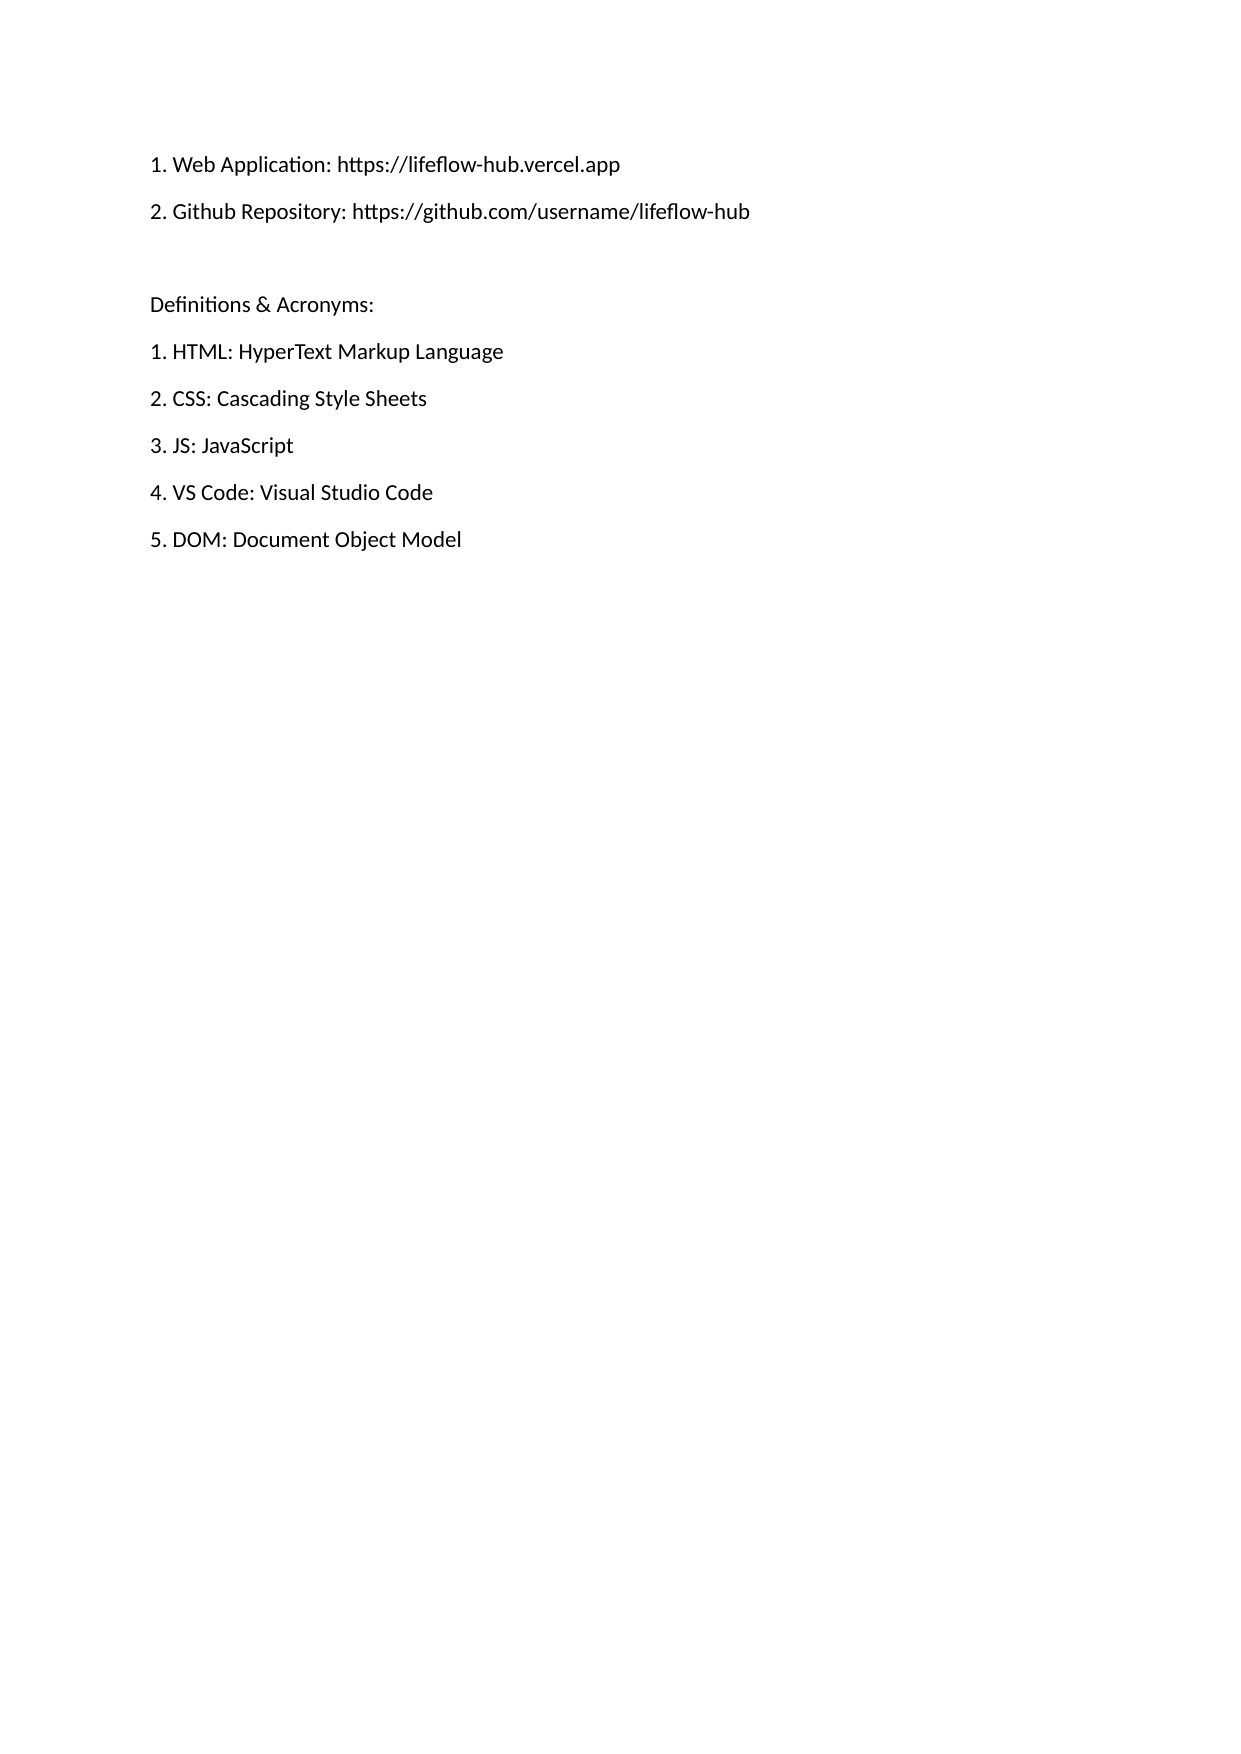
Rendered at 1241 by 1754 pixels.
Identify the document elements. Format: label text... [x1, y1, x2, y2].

text 1. HTML: HyperText Markup Language [150, 337, 1090, 366]
text 2. CSS: Cascading Style Sheets [150, 384, 1090, 412]
text 4. VS Code: Visual Studio Code [150, 478, 1090, 506]
text 2. Github Repository: https://github.com/username/lifeflow-hub [150, 197, 1090, 225]
text Definitions & Acronyms: [150, 291, 1090, 319]
text 1. Web Application: https://lifeflow-hub.vercel.app [150, 150, 1090, 178]
text 5. DOM: Document Object Model [150, 525, 1090, 553]
text 3. JS: JavaScript [150, 431, 1090, 459]
